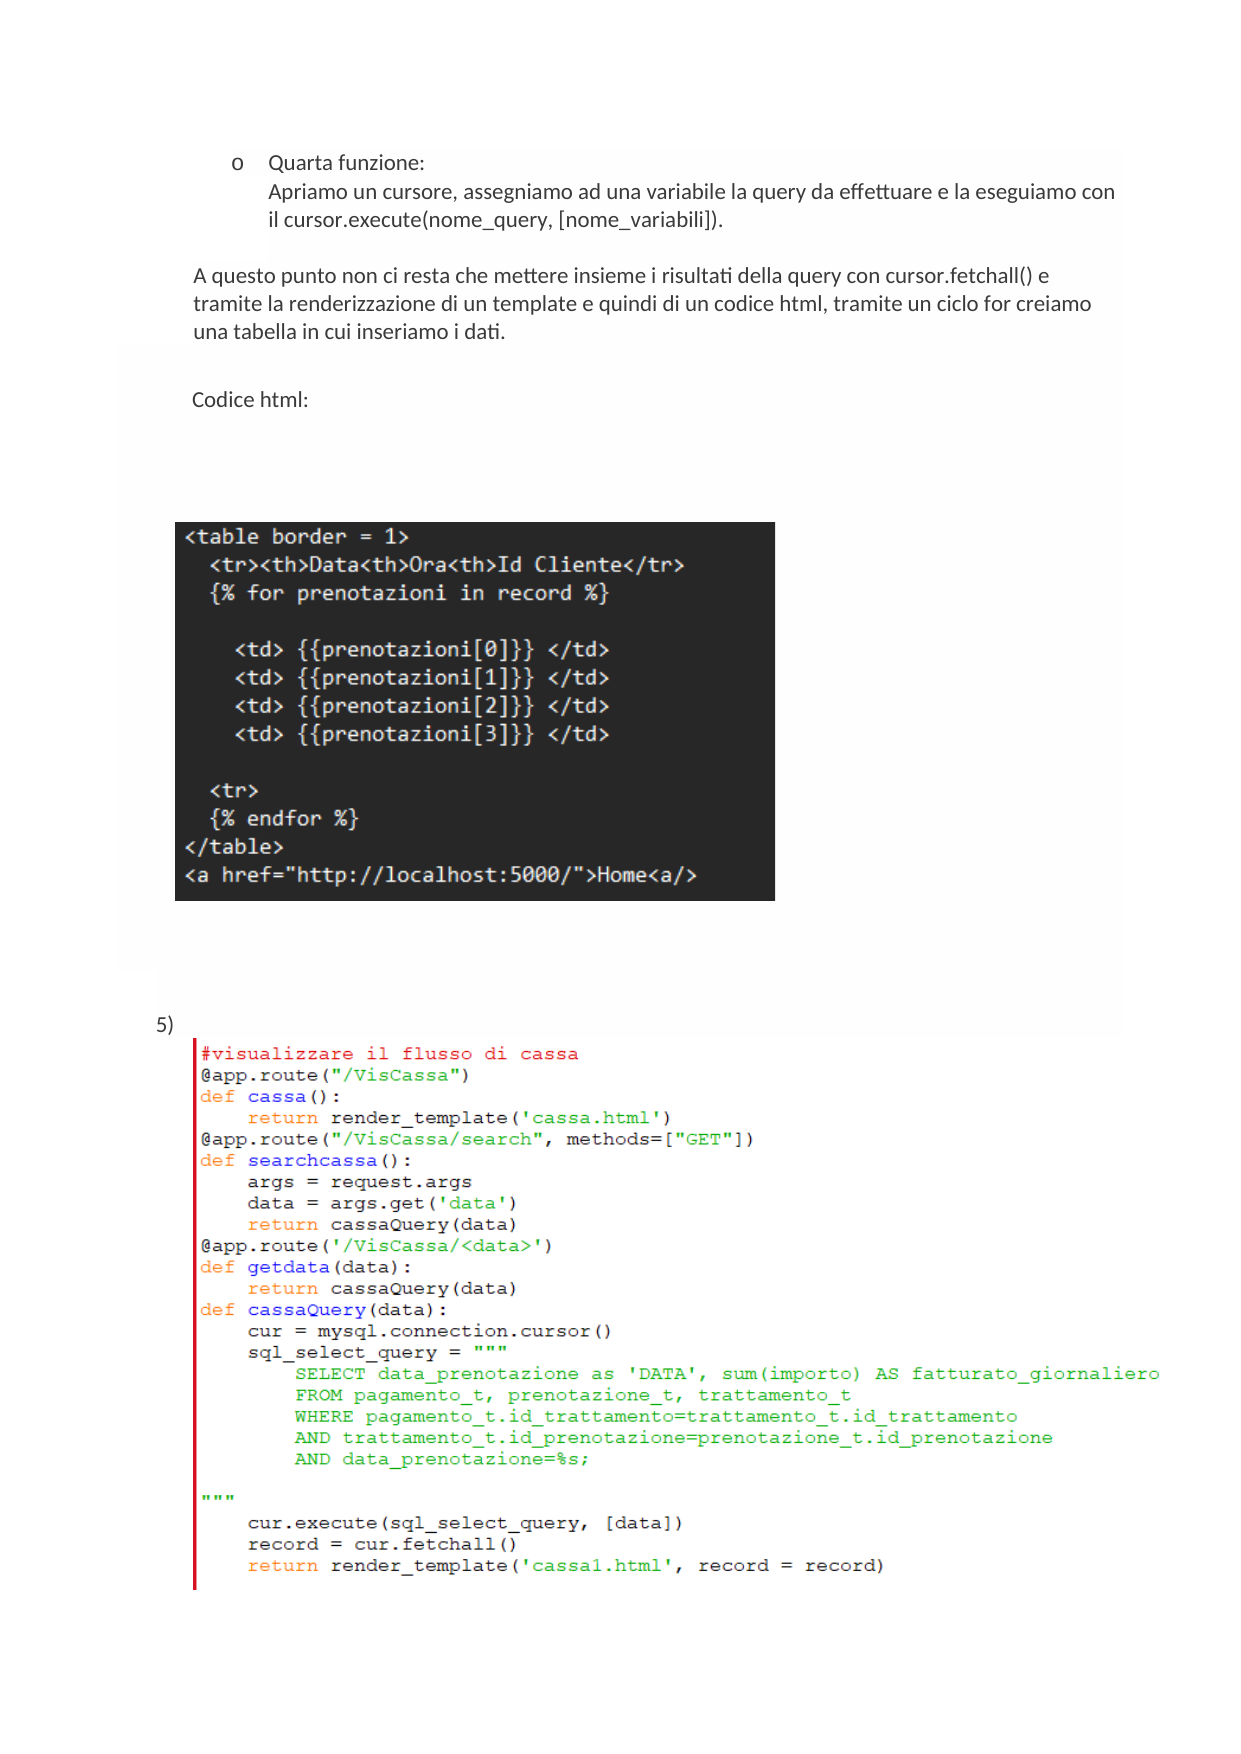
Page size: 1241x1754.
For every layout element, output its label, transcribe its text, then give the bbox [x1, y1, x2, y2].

list A questo punto non ci resta che mettere insieme i risultati della query con cursor.fetchall() e tramite la renderizzazione di un template e quindi di un codice html, tramite un ciclo for creiamo una tabella in cui inseriamo i dati. [193, 261, 1122, 345]
picture [193, 1038, 1198, 1590]
list Quarta funzione: [231, 148, 1122, 177]
text Codice html: [118, 386, 1122, 413]
picture [175, 522, 775, 901]
list Apriamo un cursore, assegniamo ad una variabile la query da effettuare e la eseguiamo con il cursor.execute(nome_query, [nome_variabili]). [268, 177, 1122, 233]
